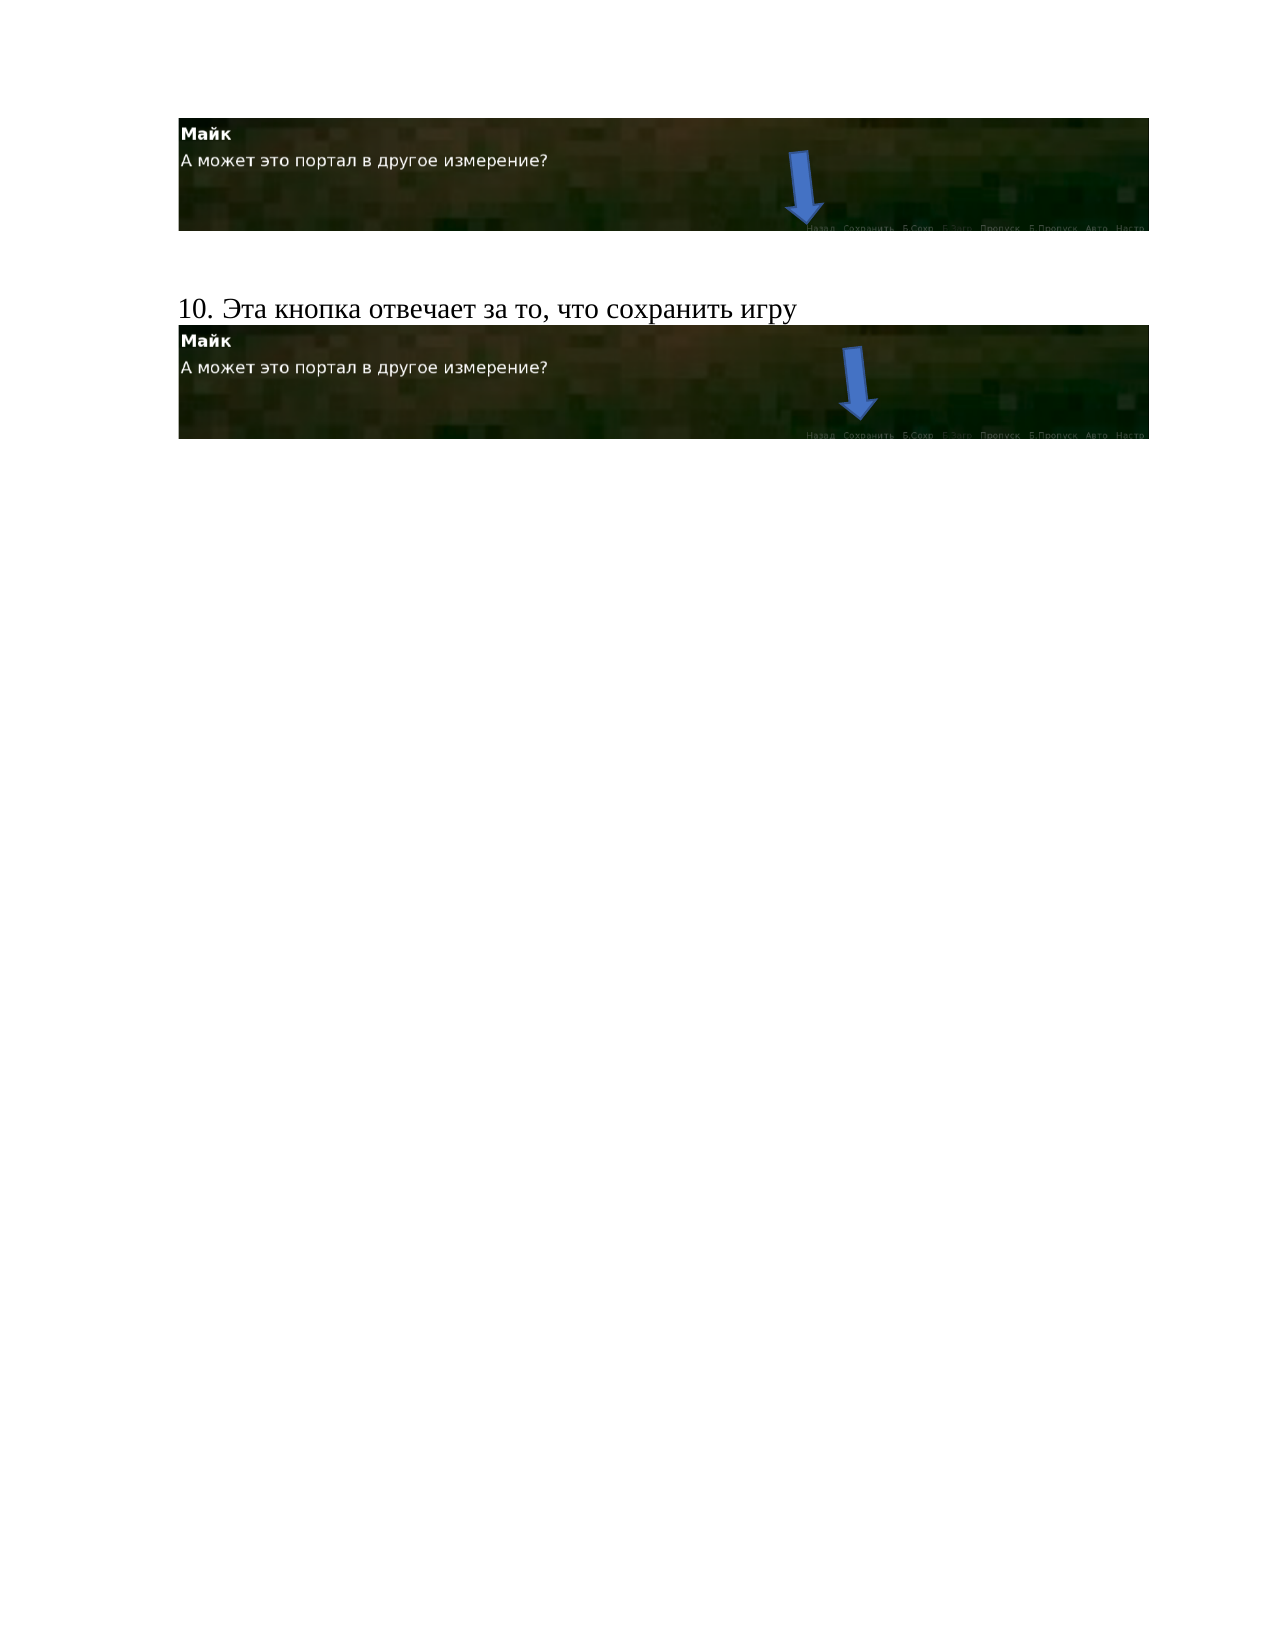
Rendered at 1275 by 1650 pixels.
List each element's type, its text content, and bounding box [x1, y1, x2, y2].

picture [177, 325, 1149, 438]
list Эта кнопка отвечает за то, что сохранить игру [177, 291, 1186, 324]
picture [177, 118, 1149, 231]
